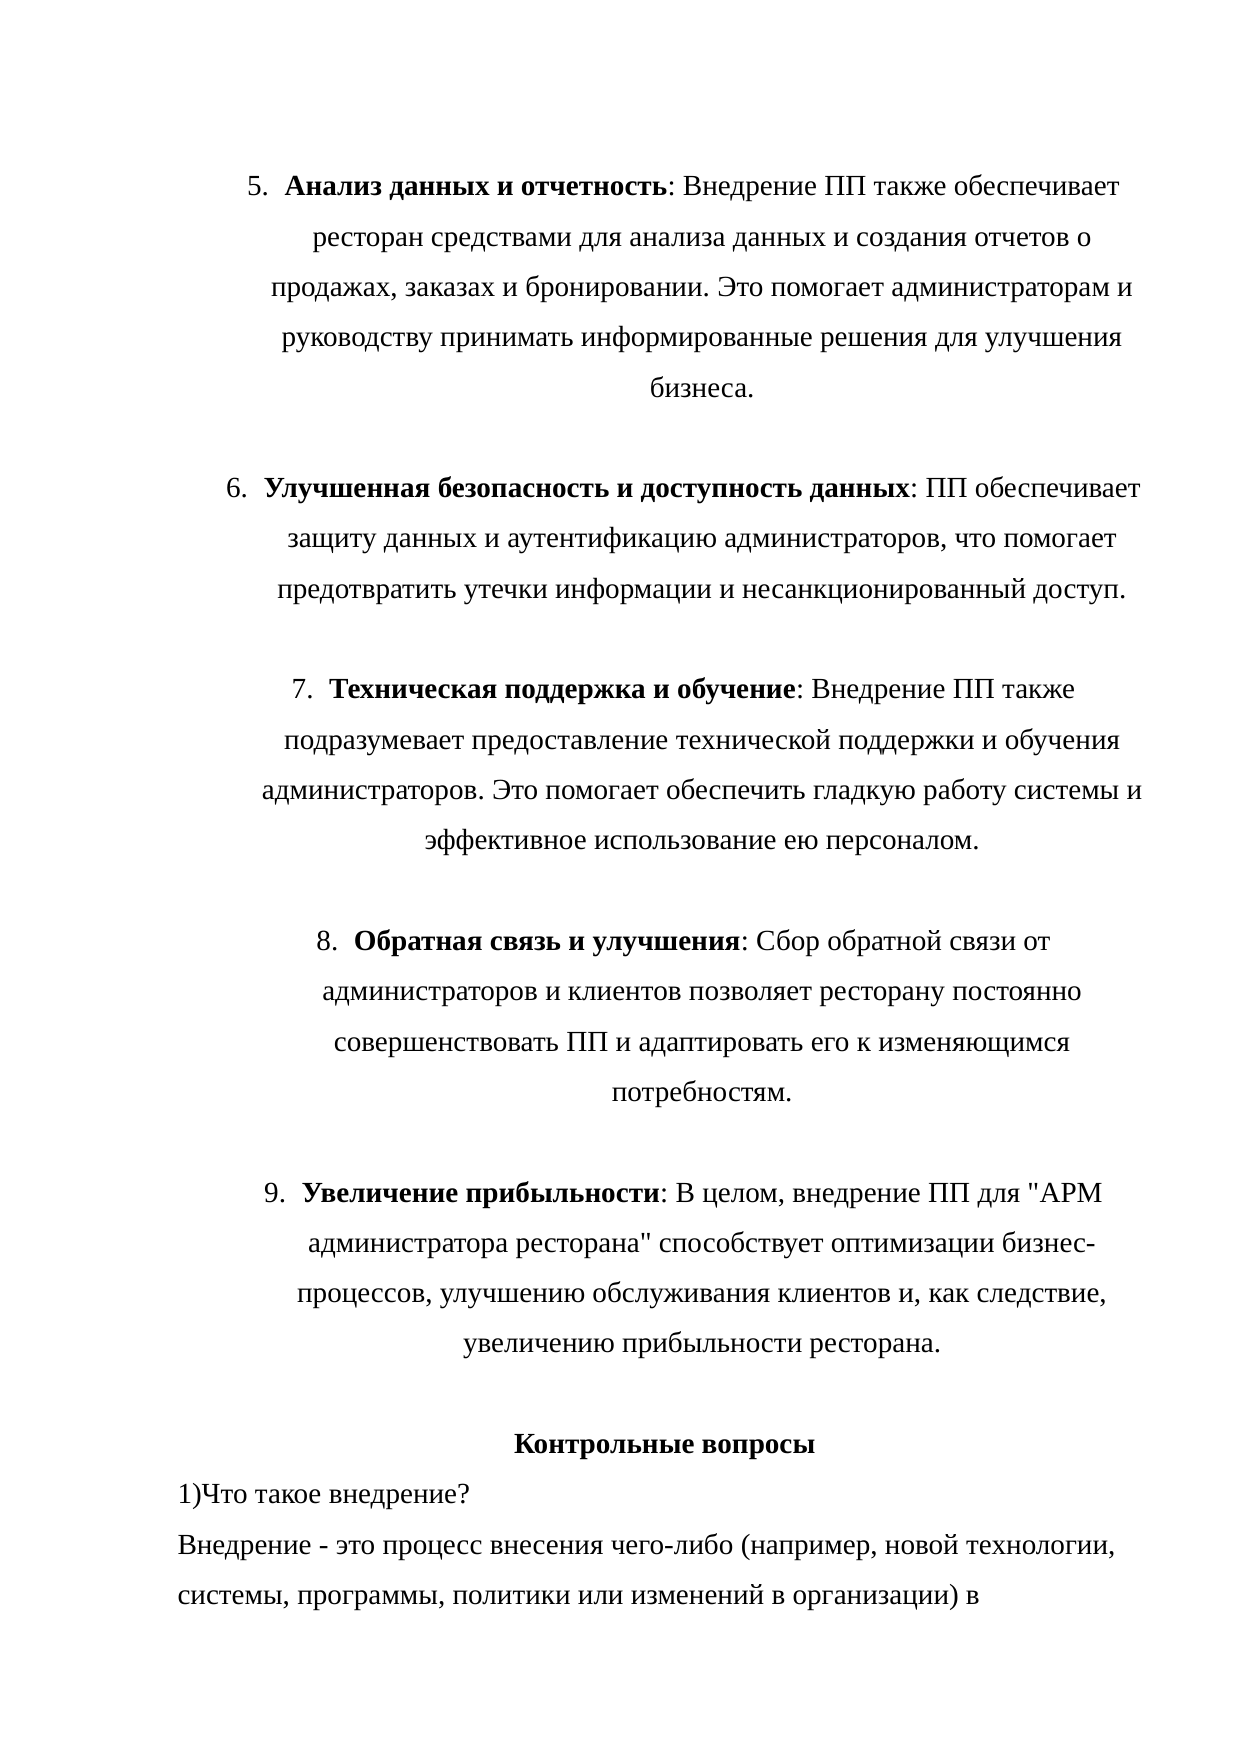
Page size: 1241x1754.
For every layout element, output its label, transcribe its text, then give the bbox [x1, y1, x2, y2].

text Контрольные вопросы [177, 1426, 1152, 1460]
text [177, 1527, 1152, 1611]
list Увеличение прибыльности: В целом, внедрение ПП для "АРМ администратора ресторана" способствует оптимизации бизнес-процессов, улучшению обслуживания клиентов и, как следствие, увеличению прибыльности ресторана. [215, 1175, 1152, 1359]
list Обратная связь и улучшения: Сбор обратной связи от администраторов и клиентов позволяет ресторану постоянно совершенствовать ПП и адаптировать его к изменяющимся потребностям. [215, 923, 1152, 1108]
list Техническая поддержка и обучение: Внедрение ПП также подразумевает предоставление технической поддержки и обучения администраторов. Это помогает обеспечить гладкую работу системы и эффективное использование ею персоналом. [215, 672, 1152, 856]
list Анализ данных и отчетность: Внедрение ПП также обеспечивает ресторан средствами для анализа данных и создания отчетов о продажах, заказах и бронировании. Это помогает администраторам и руководству принимать информированные решения для улучшения бизнеса. [215, 168, 1152, 403]
text 1)Что такое внедрение? [177, 1477, 1152, 1510]
list Улучшенная безопасность и доступность данных: ПП обеспечивает защиту данных и аутентификацию администраторов, что помогает предотвратить утечки информации и несанкционированный доступ. [215, 470, 1152, 604]
